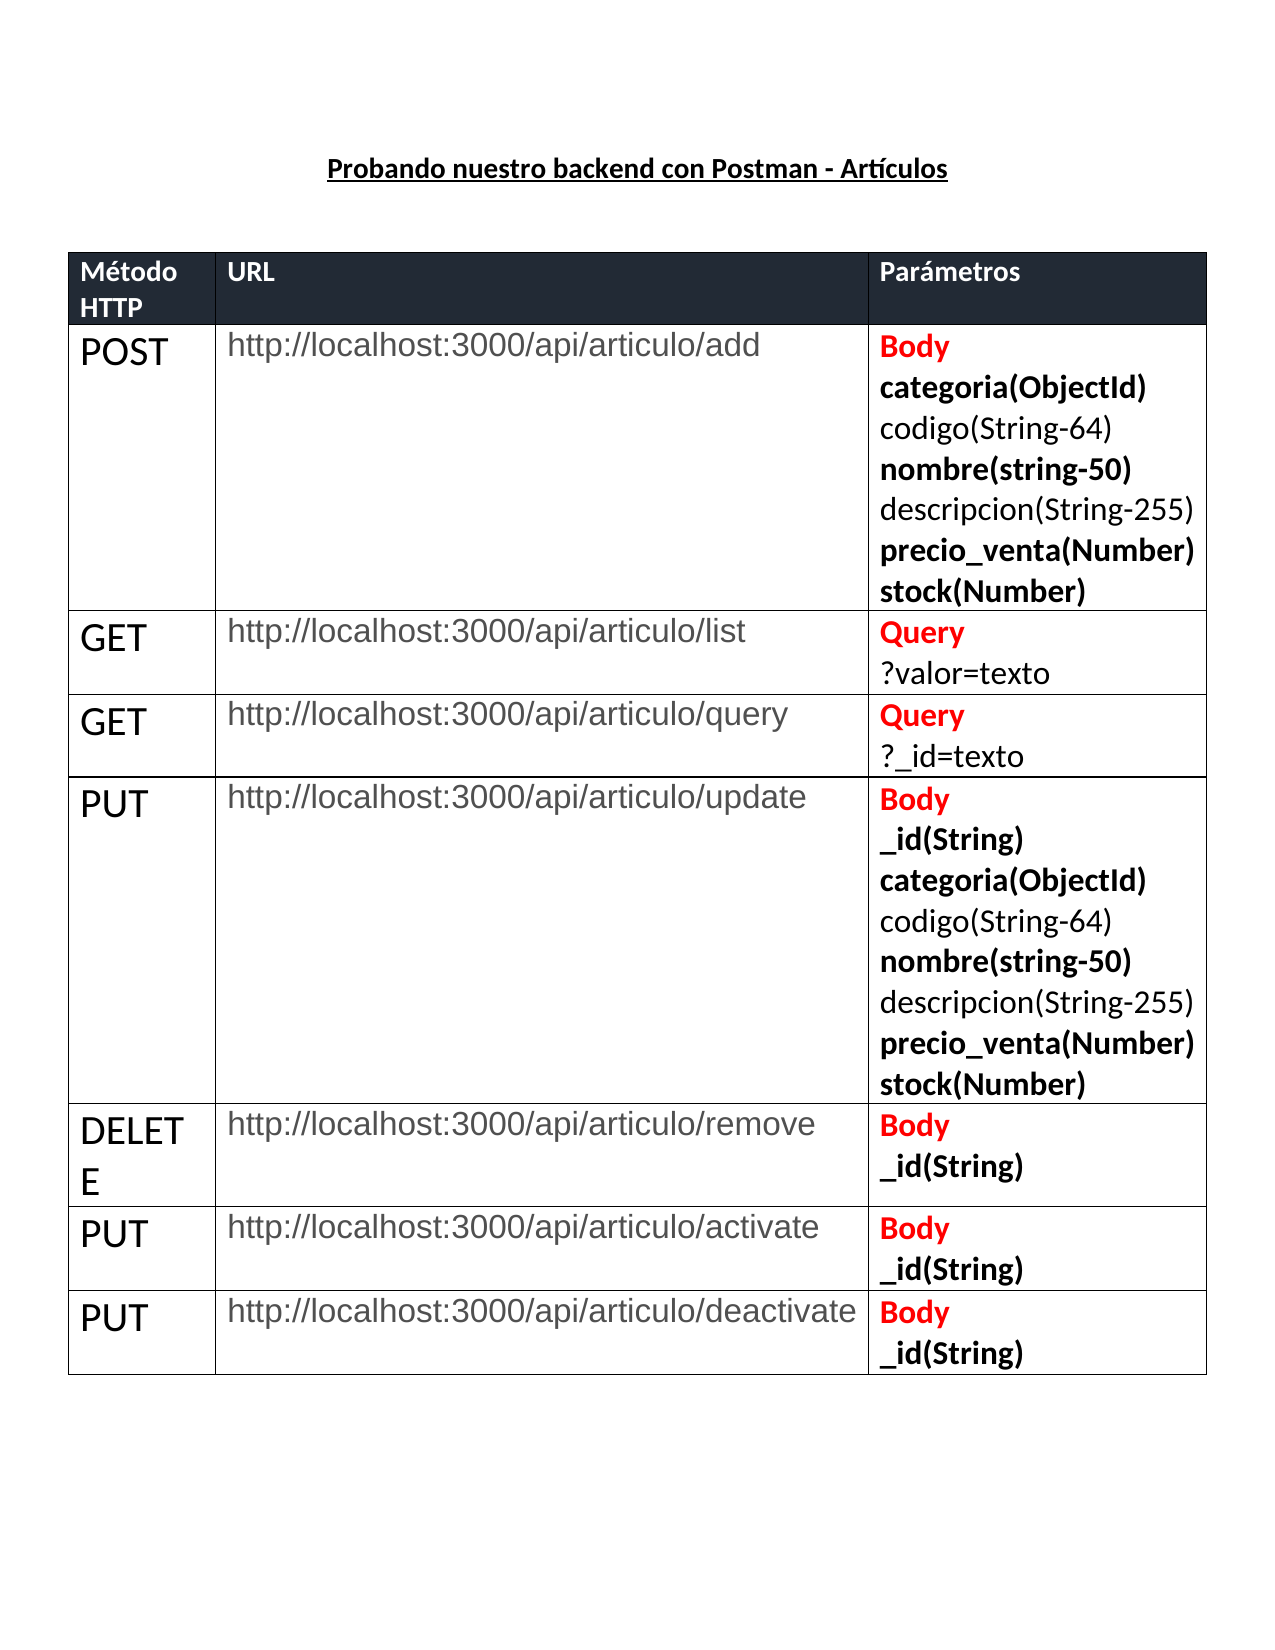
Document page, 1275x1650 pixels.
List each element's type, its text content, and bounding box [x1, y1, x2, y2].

table_cell http://localhost:3000/api/articulo/activate [216, 1207, 868, 1290]
table_cell Query ?valor=texto [869, 611, 1206, 693]
table_cell DELETE [69, 1104, 215, 1206]
table_cell Body _id(String) [869, 1207, 1206, 1290]
table_cell http://localhost:3000/api/articulo/query [216, 695, 868, 776]
table_header Parámetros [869, 253, 1206, 324]
text Probando nuestro backend con Postman - Artículos [150, 150, 1125, 186]
table_cell PUT [69, 778, 215, 1103]
table_cell http://localhost:3000/api/articulo/add [216, 325, 868, 610]
table_cell PUT [69, 1291, 215, 1374]
table_cell GET [69, 695, 215, 776]
table_cell http://localhost:3000/api/articulo/deactivate [216, 1291, 868, 1374]
table_header Método HTTP [69, 253, 215, 324]
table_cell Body categoria(ObjectId) codigo(String-64) nombre(string-50) descripcion(String-255) precio_venta(Number) stock(Number) [869, 325, 1206, 610]
table_cell POST [69, 325, 215, 610]
table_cell Body _id(String) [869, 1291, 1206, 1374]
table_header URL [216, 253, 868, 324]
table_cell http://localhost:3000/api/articulo/update [216, 778, 868, 1103]
table_cell http://localhost:3000/api/articulo/remove [216, 1104, 868, 1206]
table_cell Body _id(String) [869, 1104, 1206, 1206]
table_cell GET [69, 611, 215, 693]
table_cell Body _id(String) categoria(ObjectId) codigo(String-64) nombre(string-50) descripcion(String-255) precio_venta(Number) stock(Number) [869, 778, 1206, 1103]
table_cell http://localhost:3000/api/articulo/list [216, 611, 868, 693]
table_cell PUT [69, 1207, 215, 1290]
table_cell Query ?_id=texto [869, 695, 1206, 776]
